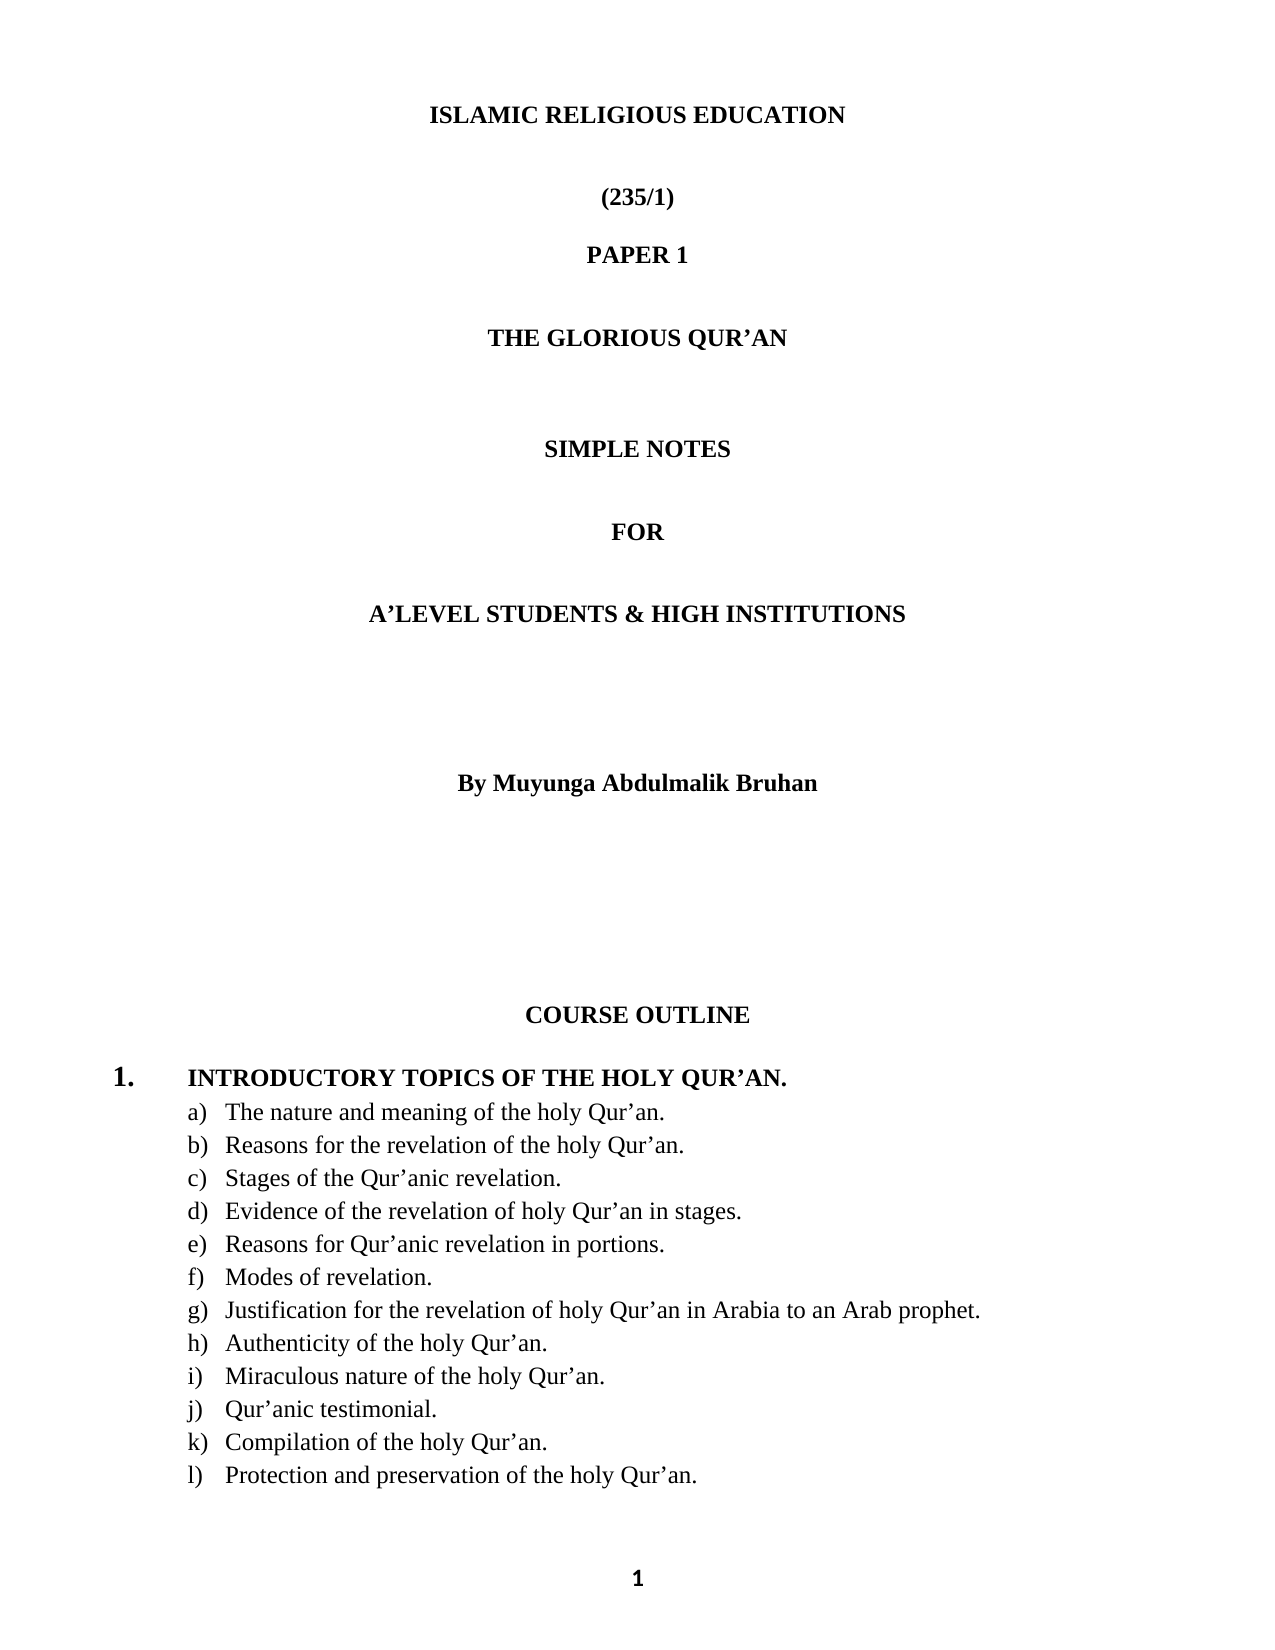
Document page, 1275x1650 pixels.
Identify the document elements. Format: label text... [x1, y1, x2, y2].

list Evidence of the revelation of holy Qur’an in stages. [187, 1196, 1200, 1225]
list INTRODUCTORY TOPICS OF THE HOLY QUR’AN. [112, 1059, 1200, 1092]
text THE GLORIOUS QUR’AN [75, 323, 1200, 352]
list Stages of the Qur’anic revelation. [187, 1163, 1200, 1192]
text (235/1) [75, 182, 1200, 211]
list Reasons for the revelation of the holy Qur’an. [187, 1130, 1200, 1159]
list Modes of revelation. [187, 1262, 1200, 1291]
list Authenticity of the holy Qur’an. [187, 1328, 1200, 1357]
list Justification for the revelation of holy Qur’an in Arabia to an Arab prophet. [187, 1295, 1200, 1324]
list Protection and preservation of the holy Qur’an. [187, 1460, 1200, 1489]
list Compilation of the holy Qur’an. [187, 1427, 1200, 1456]
list Reasons for Qur’anic revelation in portions. [187, 1229, 1200, 1258]
text A’LEVEL STUDENTS & HIGH INSTITUTIONS [75, 599, 1200, 628]
text PAPER 1 [75, 241, 1200, 269]
list The nature and meaning of the holy Qur’an. [187, 1097, 1200, 1126]
text ISLAMIC RELIGIOUS EDUCATION [75, 100, 1200, 129]
list Miraculous nature of the holy Qur’an. [187, 1361, 1200, 1390]
text By Muyunga Abdulmalik Bruhan [75, 768, 1200, 797]
text FOR [75, 517, 1200, 546]
text SIMPLE NOTES [75, 434, 1200, 463]
text COURSE OUTLINE [75, 1001, 1200, 1029]
list Qur’anic testimonial. [187, 1394, 1200, 1423]
